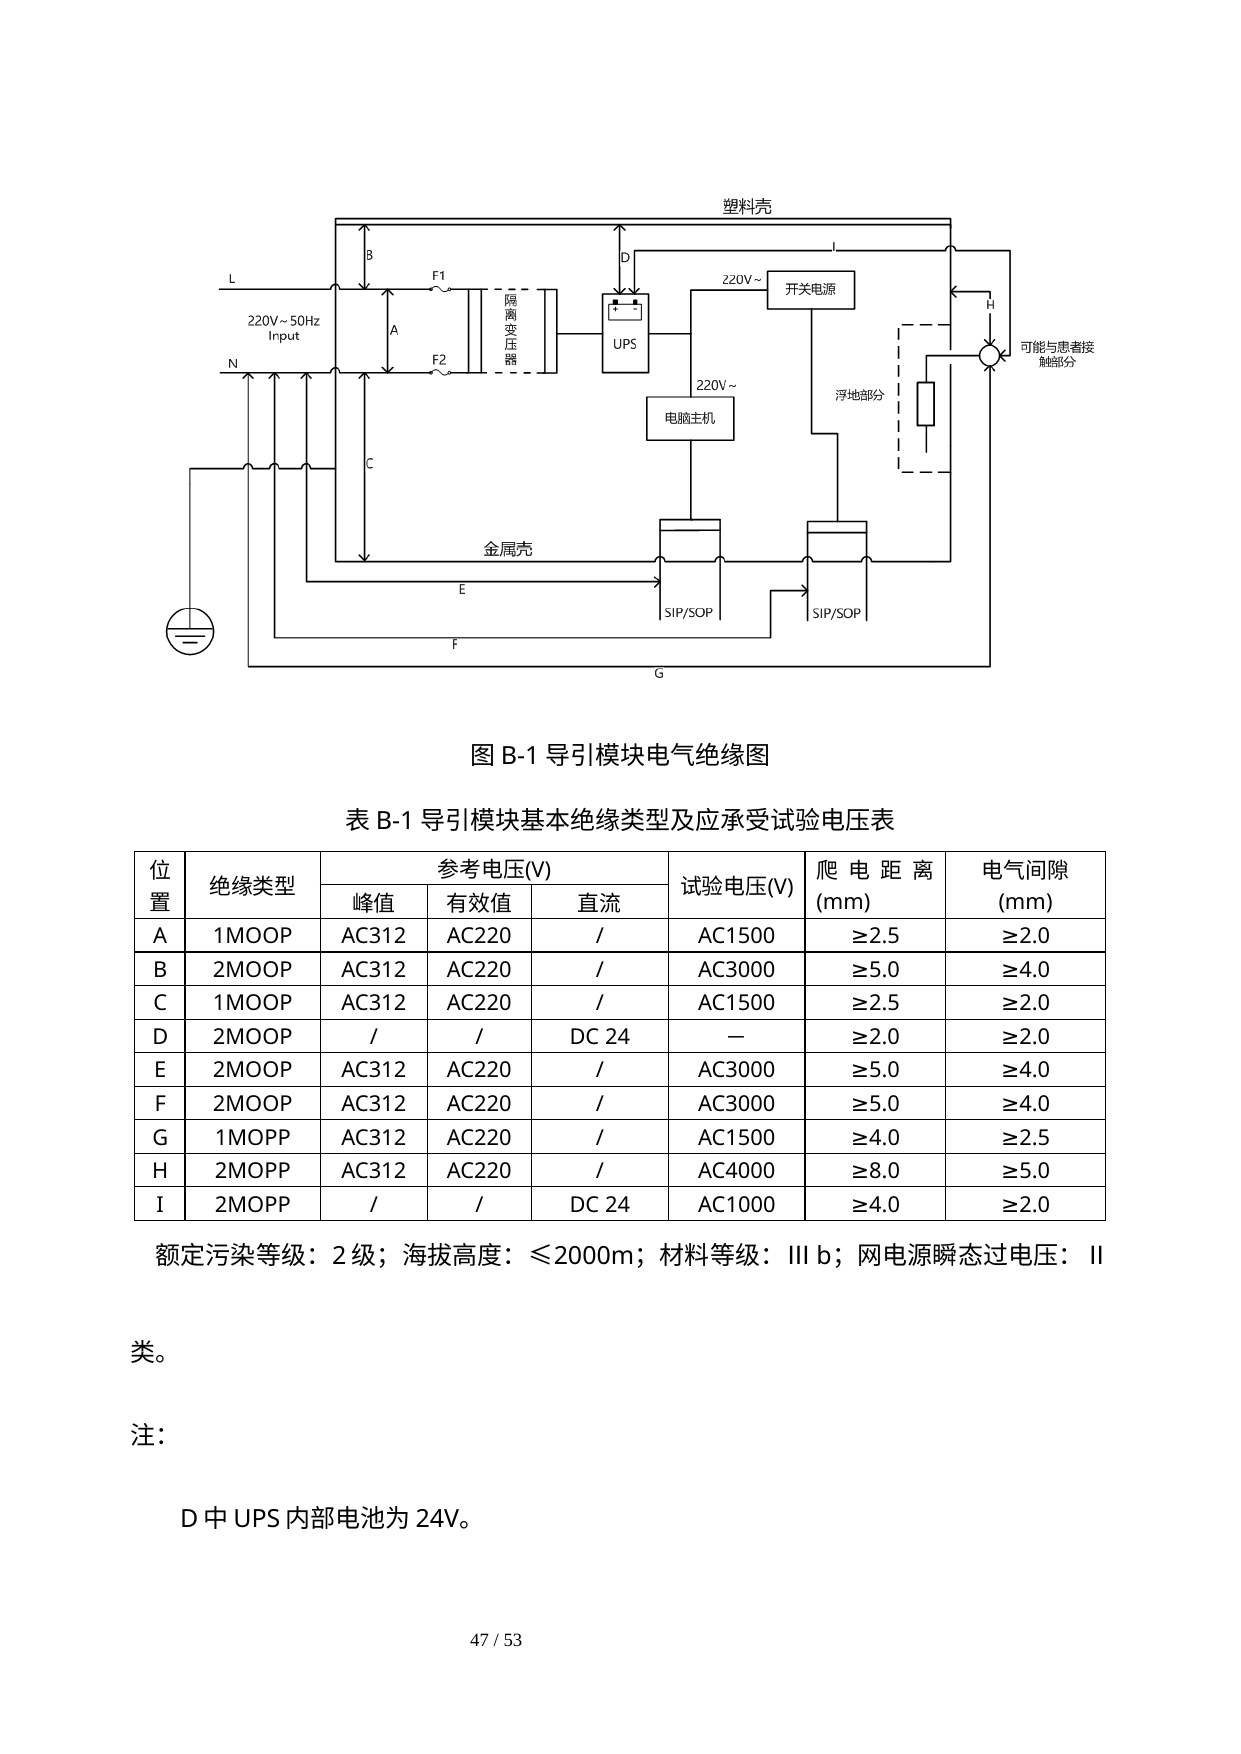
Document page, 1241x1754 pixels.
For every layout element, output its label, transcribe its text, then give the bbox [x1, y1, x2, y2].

table_cell DC 24 [532, 1187, 668, 1220]
table_cell AC312 [321, 1053, 427, 1086]
table_cell G [135, 1120, 184, 1153]
table_cell ≥8.0 [806, 1154, 945, 1186]
table_cell ≥4.0 [806, 1187, 945, 1220]
table_cell B [135, 953, 184, 985]
table_cell AC220 [428, 1087, 531, 1119]
table_cell / [532, 1053, 668, 1086]
table_cell H [135, 1154, 184, 1186]
table_cell 有效值 [428, 885, 531, 918]
table_cell AC220 [428, 986, 531, 1018]
table_cell ≥2.5 [806, 919, 945, 951]
table_cell ≥4.0 [946, 1087, 1105, 1119]
table_cell 1MOOP [186, 919, 320, 951]
table_cell 2MOOP [186, 1053, 320, 1086]
picture [130, 155, 1111, 699]
table_cell AC220 [428, 953, 531, 985]
table_cell ≥2.5 [806, 986, 945, 1018]
table_cell 2MOPP [186, 1187, 320, 1220]
table_cell 直流 [532, 885, 668, 918]
table_cell ≥5.0 [806, 953, 945, 985]
table_cell / [532, 1120, 668, 1153]
text D中UPS内部电池为24V。 [130, 1484, 1110, 1549]
table_cell AC220 [428, 919, 531, 951]
table_cell 1MOOP [186, 986, 320, 1018]
table_cell I [135, 1187, 184, 1220]
table_cell / [532, 1154, 668, 1186]
table_cell AC220 [428, 1154, 531, 1186]
table_cell － [669, 1020, 804, 1052]
table_cell 2MOOP [186, 1020, 320, 1052]
table_cell ≥4.0 [946, 1053, 1105, 1086]
table_cell ≥4.0 [806, 1120, 945, 1153]
table_cell C [135, 986, 184, 1018]
table_cell / [532, 986, 668, 1018]
table_header 试验电压(V) [669, 852, 804, 918]
table_cell / [321, 1187, 427, 1220]
table_cell E [135, 1053, 184, 1086]
table_cell AC3000 [669, 953, 804, 985]
table_cell AC312 [321, 1154, 427, 1186]
table_cell AC312 [321, 953, 427, 985]
table_cell 2MOOP [186, 953, 320, 985]
table_cell AC1500 [669, 919, 804, 951]
table_cell / [321, 1020, 427, 1052]
table_cell AC1000 [669, 1187, 804, 1220]
table_header 电气间隙(mm) [946, 852, 1105, 918]
table_cell D [135, 1020, 184, 1052]
table_cell ≥2.0 [946, 1020, 1105, 1052]
table_cell 峰值 [321, 885, 427, 918]
table_cell AC312 [321, 986, 427, 1018]
table_cell ≥4.0 [946, 953, 1105, 985]
table_cell AC3000 [669, 1087, 804, 1119]
table_cell AC1500 [669, 986, 804, 1018]
table_cell / [532, 1087, 668, 1119]
table_header 爬电距离(mm) [806, 852, 945, 918]
table_cell DC 24 [532, 1020, 668, 1052]
table_cell AC4000 [669, 1154, 804, 1186]
table_cell AC312 [321, 1087, 427, 1119]
text 额定污染等级：2级；海拔高度：≤2000m；材料等级：Ⅲb；网电源瞬态过电压：Ⅱ类。 [130, 1221, 1110, 1383]
text 图B-1 导引模块电气绝缘图 [130, 721, 1111, 786]
table_cell AC312 [321, 1120, 427, 1153]
table_cell 2MOPP [186, 1154, 320, 1186]
table_cell / [428, 1020, 531, 1052]
table_header 位置 [135, 852, 184, 918]
table_cell ≥2.0 [946, 1187, 1105, 1220]
table_cell / [532, 953, 668, 985]
table_cell AC312 [321, 919, 427, 951]
table_cell / [532, 919, 668, 951]
table_cell ≥2.0 [946, 919, 1105, 951]
table_cell ≥5.0 [946, 1154, 1105, 1186]
table_cell ≥5.0 [806, 1087, 945, 1119]
text 表B-1 导引模块基本绝缘类型及应承受试验电压表 [130, 786, 1111, 851]
table_cell ≥2.0 [946, 986, 1105, 1018]
table_cell 1MOPP [186, 1120, 320, 1153]
table_cell AC220 [428, 1120, 531, 1153]
table_header 绝缘类型 [186, 852, 320, 918]
table_cell ≥2.5 [946, 1120, 1105, 1153]
table_cell / [428, 1187, 531, 1220]
table_cell F [135, 1087, 184, 1119]
table_cell ≥5.0 [806, 1053, 945, 1086]
text 注： [130, 1401, 1110, 1466]
table_header 参考电压(V) [321, 852, 668, 884]
table_cell AC1500 [669, 1120, 804, 1153]
table_cell AC220 [428, 1053, 531, 1086]
table_cell A [135, 919, 184, 951]
table_cell 2MOOP [186, 1087, 320, 1119]
table_cell AC3000 [669, 1053, 804, 1086]
table_cell ≥2.0 [806, 1020, 945, 1052]
